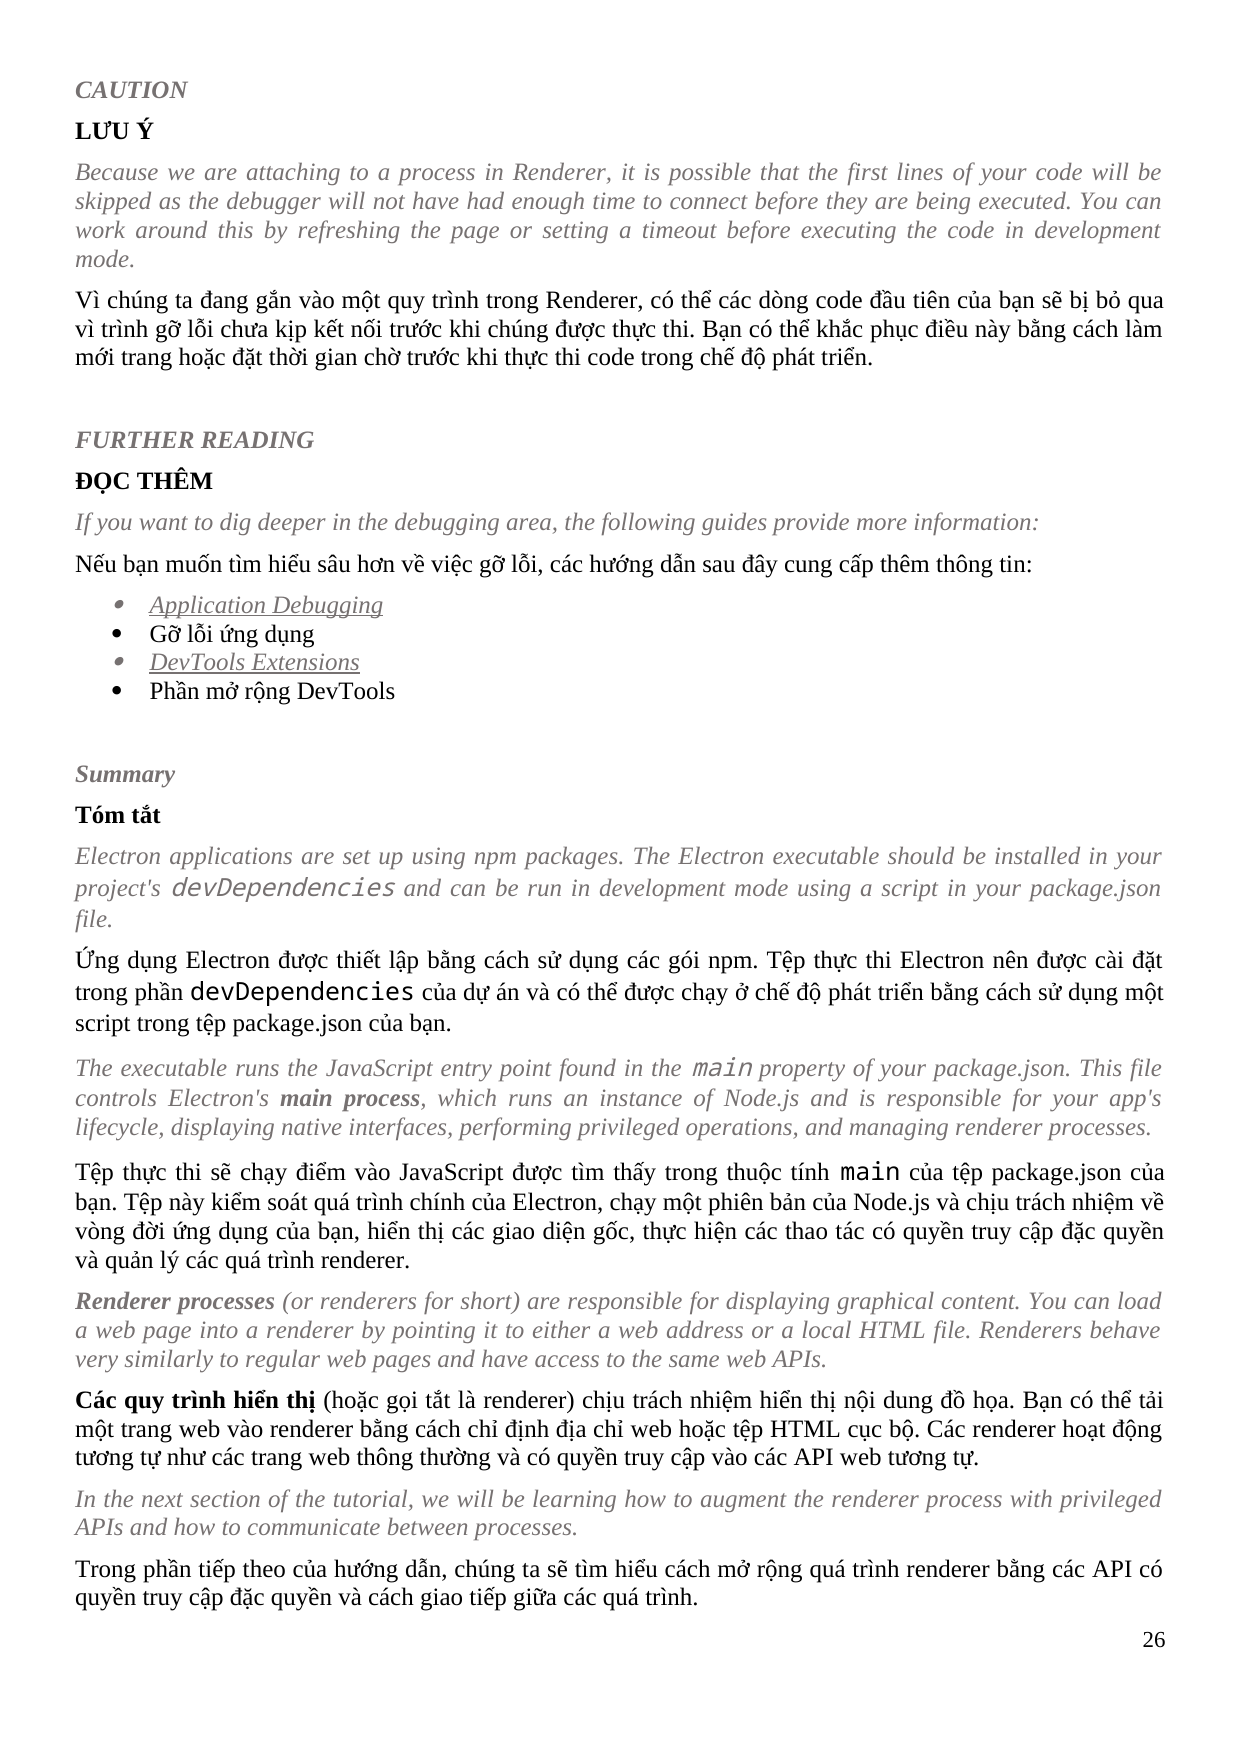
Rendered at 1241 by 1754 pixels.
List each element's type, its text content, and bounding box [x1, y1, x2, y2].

text Các quy trình hiển thị (hoặc gọi tắt là renderer) chịu trách nhiệm hiển thị nội dung đồ họa. Bạn có thể tải một trang web vào renderer bằng cách chỉ định địa chỉ web hoặc tệp HTML cục bộ. Các renderer hoạt động tương tự như các trang web thông thường và có quyền truy cập vào các API web tương tự. [75, 1385, 1165, 1471]
text Trong phần tiếp theo của hướng dẫn, chúng ta sẽ tìm hiểu cách mở rộng quá trình renderer bằng các API có quyền truy cập đặc quyền và cách giao tiếp giữa các quá trình. [75, 1554, 1165, 1611]
text Renderer processes (or renderers for short) are responsible for displaying graphical content. You can load a web page into a renderer by pointing it to either a web address or a local HTML file. Renderers behave very similarly to regular web pages and have access to the same web APIs. [75, 1286, 1165, 1372]
text ĐỌC THÊM [75, 466, 1165, 495]
text LƯU Ý [75, 116, 1165, 145]
text CAUTION [75, 75, 1165, 104]
text Ứng dụng Electron được thiết lập bằng cách sử dụng các gói npm. Tệp thực thi Electron nên được cài đặt trong phần devDependencies của dự án và có thể được chạy ở chế độ phát triển bằng cách sử dụng một script trong tệp package.json của bạn. [75, 945, 1165, 1037]
text Vì chúng ta đang gắn vào một quy trình trong Renderer, có thể các dòng code đầu tiên của bạn sẽ bị bỏ qua vì trình gỡ lỗi chưa kịp kết nối trước khi chúng được thực thi. Bạn có thể khắc phục điều này bằng cách làm mới trang hoặc đặt thời gian chờ trước khi thực thi code trong chế độ phát triển. [75, 285, 1165, 371]
list Gỡ lỗi ứng dụng [112, 619, 1165, 647]
list Phần mở rộng DevTools [112, 676, 1165, 705]
text Electron applications are set up using npm packages. The Electron executable should be installed in your project's devDependencies and can be run in development mode using a script in your package.json file. [75, 841, 1165, 933]
list Application Debugging [112, 590, 1165, 619]
text Tóm tắt [75, 800, 1165, 829]
list DevTools Extensions [112, 647, 1165, 676]
text FURTHER READING [75, 425, 1165, 454]
text If you want to dig deeper in the debugging area, the following guides provide more information: [75, 507, 1165, 536]
text Nếu bạn muốn tìm hiểu sâu hơn về việc gỡ lỗi, các hướng dẫn sau đây cung cấp thêm thông tin: [75, 549, 1165, 577]
text In the next section of the tutorial, we will be learning how to augment the renderer process with privileged APIs and how to communicate between processes. [75, 1484, 1165, 1541]
text The executable runs the JavaScript entry point found in the main property of your package.json. This file controls Electron's main process, which runs an instance of Node.js and is responsible for your app's lifecycle, displaying native interfaces, performing privileged operations, and managing renderer processes. [75, 1049, 1165, 1141]
text Because we are attaching to a process in Renderer, it is possible that the first lines of your code will be skipped as the debugger will not have had enough time to connect before they are being executed. You can work around this by refreshing the page or setting a timeout before executing the code in development mode. [75, 157, 1165, 272]
text Tệp thực thi sẽ chạy điểm vào JavaScript được tìm thấy trong thuộc tính main của tệp package.json của bạn. Tệp này kiểm soát quá trình chính của Electron, chạy một phiên bản của Node.js và chịu trách nhiệm về vòng đời ứng dụng của bạn, hiển thị các giao diện gốc, thực hiện các thao tác có quyền truy cập đặc quyền và quản lý các quá trình renderer. [75, 1153, 1165, 1274]
text Summary [75, 759, 1165, 787]
